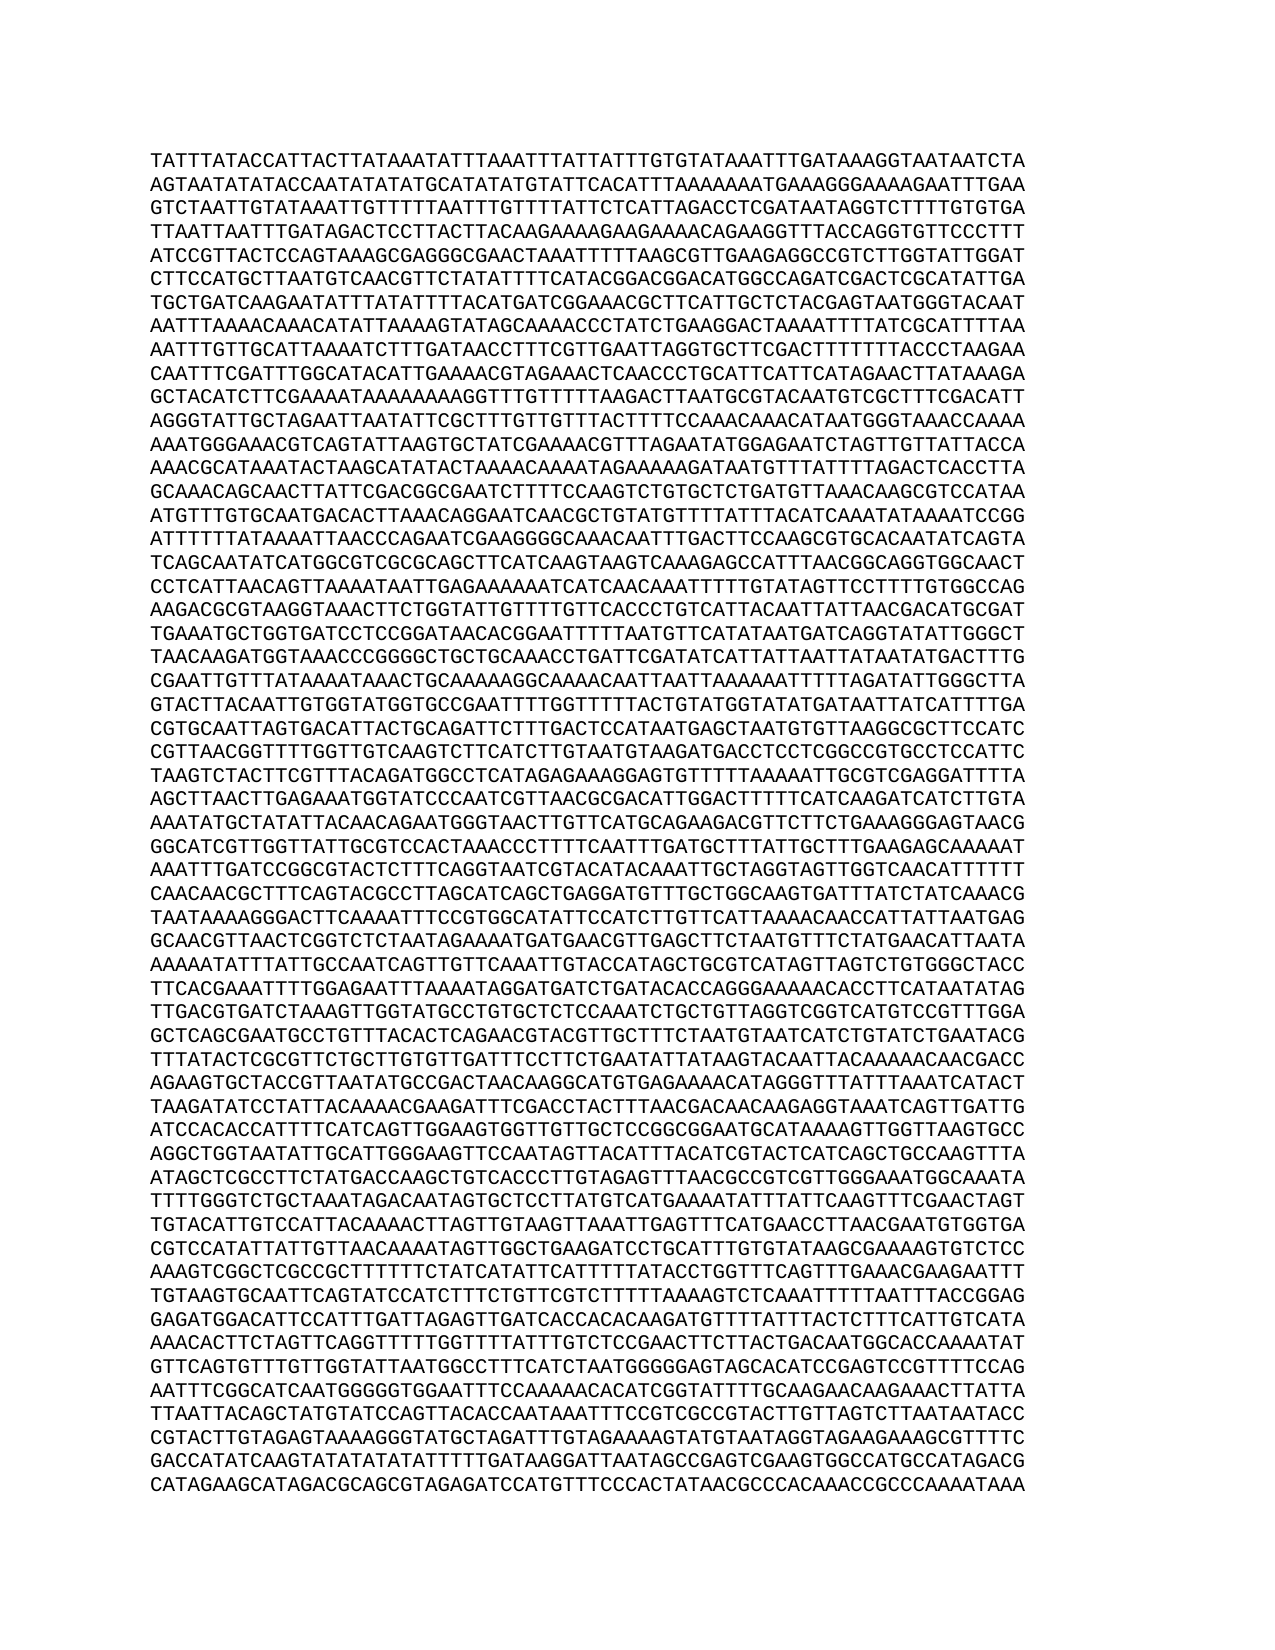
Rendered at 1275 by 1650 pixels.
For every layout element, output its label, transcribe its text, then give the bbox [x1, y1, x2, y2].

text CTTCCATGCTTAATGTCAACGTTCTATATTTTCATACGGACGGACATGGCCAGATCGACTCGCATATTGA [150, 268, 1125, 292]
text TGTAAGTGCAATTCAGTATCCATCTTTCTGTTCGTCTTTTTAAAAGTCTCAAATTTTTAATTTACCGGAG [150, 1285, 1125, 1309]
text CGAATTGTTTATAAAATAAACTGCAAAAAGGCAAAACAATTAATTAAAAAATTTTTAGATATTGGGCTTA [150, 670, 1125, 694]
text AGGCTGGTAATATTGCATTGGGAAGTTCCAATAGTTACATTTACATCGTACTCATCAGCTGCCAAGTTTA [150, 1143, 1125, 1167]
text TTAATTAATTTGATAGACTCCTTACTTACAAGAAAAGAAGAAAACAGAAGGTTTACCAGGTGTTCCCTTT [150, 221, 1125, 244]
text GCTACATCTTCGAAAATAAAAAAAAGGTTTGTTTTTAAGACTTAATGCGTACAATGTCGCTTTCGACATT [150, 386, 1125, 410]
text TTTATACTCGCGTTCTGCTTGTGTTGATTTCCTTCTGAATATTATAAGTACAATTACAAAAACAACGACC [150, 1048, 1125, 1072]
text TCAGCAATATCATGGCGTCGCGCAGCTTCATCAAGTAAGTCAAAGAGCCATTTAACGGCAGGTGGCAACT [150, 552, 1125, 576]
text TAACAAGATGGTAAACCCGGGGCTGCTGCAAACCTGATTCGATATCATTATTAATTATAATATGACTTTG [150, 647, 1125, 670]
text AGAAGTGCTACCGTTAATATGCCGACTAACAAGGCATGTGAGAAAACATAGGGTTTATTTAAATCATACT [150, 1072, 1125, 1096]
text AATTTAAAACAAACATATTAAAAGTATAGCAAAACCCTATCTGAAGGACTAAAATTTTATCGCATTTTAA [150, 316, 1125, 339]
text GGCATCGTTGGTTATTGCGTCCACTAAACCCTTTTCAATTTGATGCTTTATTGCTTTGAAGAGCAAAAAT [150, 836, 1125, 859]
text ATCCGTTACTCCAGTAAAGCGAGGGCGAACTAAATTTTTAAGCGTTGAAGAGGCCGTCTTGGTATTGGAT [150, 244, 1125, 268]
text ATTTTTTATAAAATTAACCCAGAATCGAAGGGGCAAACAATTTGACTTCCAAGCGTGCACAATATCAGTA [150, 528, 1125, 552]
text CGTGCAATTAGTGACATTACTGCAGATTCTTTGACTCCATAATGAGCTAATGTGTTAAGGCGCTTCCATC [150, 717, 1125, 741]
text GACCATATCAAGTATATATATATTTTTGATAAGGATTAATAGCCGAGTCGAAGTGGCCATGCCATAGACG [150, 1451, 1125, 1474]
text TTAATTACAGCTATGTATCCAGTTACACCAATAAATTTCCGTCGCCGTACTTGTTAGTCTTAATAATACC [150, 1403, 1125, 1427]
text AAGACGCGTAAGGTAAACTTCTGGTATTGTTTTGTTCACCCTGTCATTACAATTATTAACGACATGCGAT [150, 599, 1125, 623]
text ATCCACACCATTTTCATCAGTTGGAAGTGGTTGTTGCTCCGGCGGAATGCATAAAAGTTGGTTAAGTGCC [150, 1119, 1125, 1143]
text AAATATGCTATATTACAACAGAATGGGTAACTTGTTCATGCAGAAGACGTTCTTCTGAAAGGGAGTAACG [150, 812, 1125, 836]
text AAATTTGATCCGGCGTACTCTTTCAGGTAATCGTACATACAAATTGCTAGGTAGTTGGTCAACATTTTTT [150, 859, 1125, 883]
text CGTTAACGGTTTTGGTTGTCAAGTCTTCATCTTGTAATGTAAGATGACCTCCTCGGCCGTGCCTCCATTC [150, 741, 1125, 765]
text TTCACGAAATTTTGGAGAATTTAAAATAGGATGATCTGATACACCAGGGAAAAACACCTTCATAATATAG [150, 978, 1125, 1001]
text AAAAATATTTATTGCCAATCAGTTGTTCAAATTGTACCATAGCTGCGTCATAGTTAGTCTGTGGGCTACC [150, 954, 1125, 978]
text TAAGTCTACTTCGTTTACAGATGGCCTCATAGAGAAAGGAGTGTTTTTAAAAATTGCGTCGAGGATTTTA [150, 765, 1125, 788]
text CAACAACGCTTTCAGTACGCCTTAGCATCAGCTGAGGATGTTTGCTGGCAAGTGATTTATCTATCAAACG [150, 883, 1125, 907]
text TTGACGTGATCTAAAGTTGGTATGCCTGTGCTCTCCAAATCTGCTGTTAGGTCGGTCATGTCCGTTTGGA [150, 1001, 1125, 1025]
text TAATAAAAGGGACTTCAAAATTTCCGTGGCATATTCCATCTTGTTCATTAAAACAACCATTATTAATGAG [150, 907, 1125, 930]
text ATGTTTGTGCAATGACACTTAAACAGGAATCAACGCTGTATGTTTTATTTACATCAAATATAAAATCCGG [150, 505, 1125, 528]
text TTTTGGGTCTGCTAAATAGACAATAGTGCTCCTTATGTCATGAAAATATTTATTCAAGTTTCGAACTAGT [150, 1190, 1125, 1214]
text AGTAATATATACCAATATATATGCATATATGTATTCACATTTAAAAAAATGAAAGGGAAAAGAATTTGAA [150, 174, 1125, 197]
text GTACTTACAATTGTGGTATGGTGCCGAATTTTGGTTTTTACTGTATGGTATATGATAATTATCATTTTGA [150, 694, 1125, 717]
text CAATTTCGATTTGGCATACATTGAAAACGTAGAAACTCAACCCTGCATTCATTCATAGAACTTATAAAGA [150, 363, 1125, 386]
text AATTTCGGCATCAATGGGGGTGGAATTTCCAAAAACACATCGGTATTTTGCAAGAACAAGAAACTTATTA [150, 1379, 1125, 1403]
text AAATGGGAAACGTCAGTATTAAGTGCTATCGAAAACGTTTAGAATATGGAGAATCTAGTTGTTATTACCA [150, 434, 1125, 457]
text TGTACATTGTCCATTACAAAACTTAGTTGTAAGTTAAATTGAGTTTCATGAACCTTAACGAATGTGGTGA [150, 1214, 1125, 1238]
text AGGGTATTGCTAGAATTAATATTCGCTTTGTTGTTTACTTTTCCAAACAAACATAATGGGTAAACCAAAA [150, 410, 1125, 434]
text GAGATGGACATTCCATTTGATTAGAGTTGATCACCACACAAGATGTTTTATTTACTCTTTCATTGTCATA [150, 1309, 1125, 1332]
text AGCTTAACTTGAGAAATGGTATCCCAATCGTTAACGCGACATTGGACTTTTTCATCAAGATCATCTTGTA [150, 788, 1125, 812]
text GCTCAGCGAATGCCTGTTTACACTCAGAACGTACGTTGCTTTCTAATGTAATCATCTGTATCTGAATACG [150, 1025, 1125, 1048]
text AAACACTTCTAGTTCAGGTTTTTGGTTTTATTTGTCTCCGAACTTCTTACTGACAATGGCACCAAAATAT [150, 1332, 1125, 1356]
text CATAGAAGCATAGACGCAGCGTAGAGATCCATGTTTCCCACTATAACGCCCACAAACCGCCCAAAATAAA [150, 1474, 1125, 1498]
text GTCTAATTGTATAAATTGTTTTTAATTTGTTTTATTCTCATTAGACCTCGATAATAGGTCTTTTGTGTGA [150, 197, 1125, 221]
text AAAGTCGGCTCGCCGCTTTTTTCTATCATATTCATTTTTATACCTGGTTTCAGTTTGAAACGAAGAATTT [150, 1261, 1125, 1285]
text TGAAATGCTGGTGATCCTCCGGATAACACGGAATTTTTAATGTTCATATAATGATCAGGTATATTGGGCT [150, 623, 1125, 647]
text TGCTGATCAAGAATATTTATATTTTACATGATCGGAAACGCTTCATTGCTCTACGAGTAATGGGTACAAT [150, 292, 1125, 316]
text CGTCCATATTATTGTTAACAAAATAGTTGGCTGAAGATCCTGCATTTGTGTATAAGCGAAAAGTGTCTCC [150, 1238, 1125, 1261]
text AATTTGTTGCATTAAAATCTTTGATAACCTTTCGTTGAATTAGGTGCTTCGACTTTTTTTACCCTAAGAA [150, 339, 1125, 363]
text TATTTATACCATTACTTATAAATATTTAAATTTATTATTTGTGTATAAATTTGATAAAGGTAATAATCTA [150, 150, 1125, 174]
text ATAGCTCGCCTTCTATGACCAAGCTGTCACCCTTGTAGAGTTTAACGCCGTCGTTGGGAAATGGCAAATA [150, 1167, 1125, 1190]
text AAACGCATAAATACTAAGCATATACTAAAACAAAATAGAAAAAGATAATGTTTATTTTAGACTCACCTTA [150, 457, 1125, 481]
text GTTCAGTGTTTGTTGGTATTAATGGCCTTTCATCTAATGGGGGAGTAGCACATCCGAGTCCGTTTTCCAG [150, 1356, 1125, 1379]
text GCAACGTTAACTCGGTCTCTAATAGAAAATGATGAACGTTGAGCTTCTAATGTTTCTATGAACATTAATA [150, 930, 1125, 954]
text CGTACTTGTAGAGTAAAAGGGTATGCTAGATTTGTAGAAAAGTATGTAATAGGTAGAAGAAAGCGTTTTC [150, 1427, 1125, 1451]
text GCAAACAGCAACTTATTCGACGGCGAATCTTTTCCAAGTCTGTGCTCTGATGTTAAACAAGCGTCCATAA [150, 481, 1125, 505]
text TAAGATATCCTATTACAAAACGAAGATTTCGACCTACTTTAACGACAACAAGAGGTAAATCAGTTGATTG [150, 1096, 1125, 1119]
text CCTCATTAACAGTTAAAATAATTGAGAAAAAATCATCAACAAATTTTTGTATAGTTCCTTTTGTGGCCAG [150, 576, 1125, 599]
